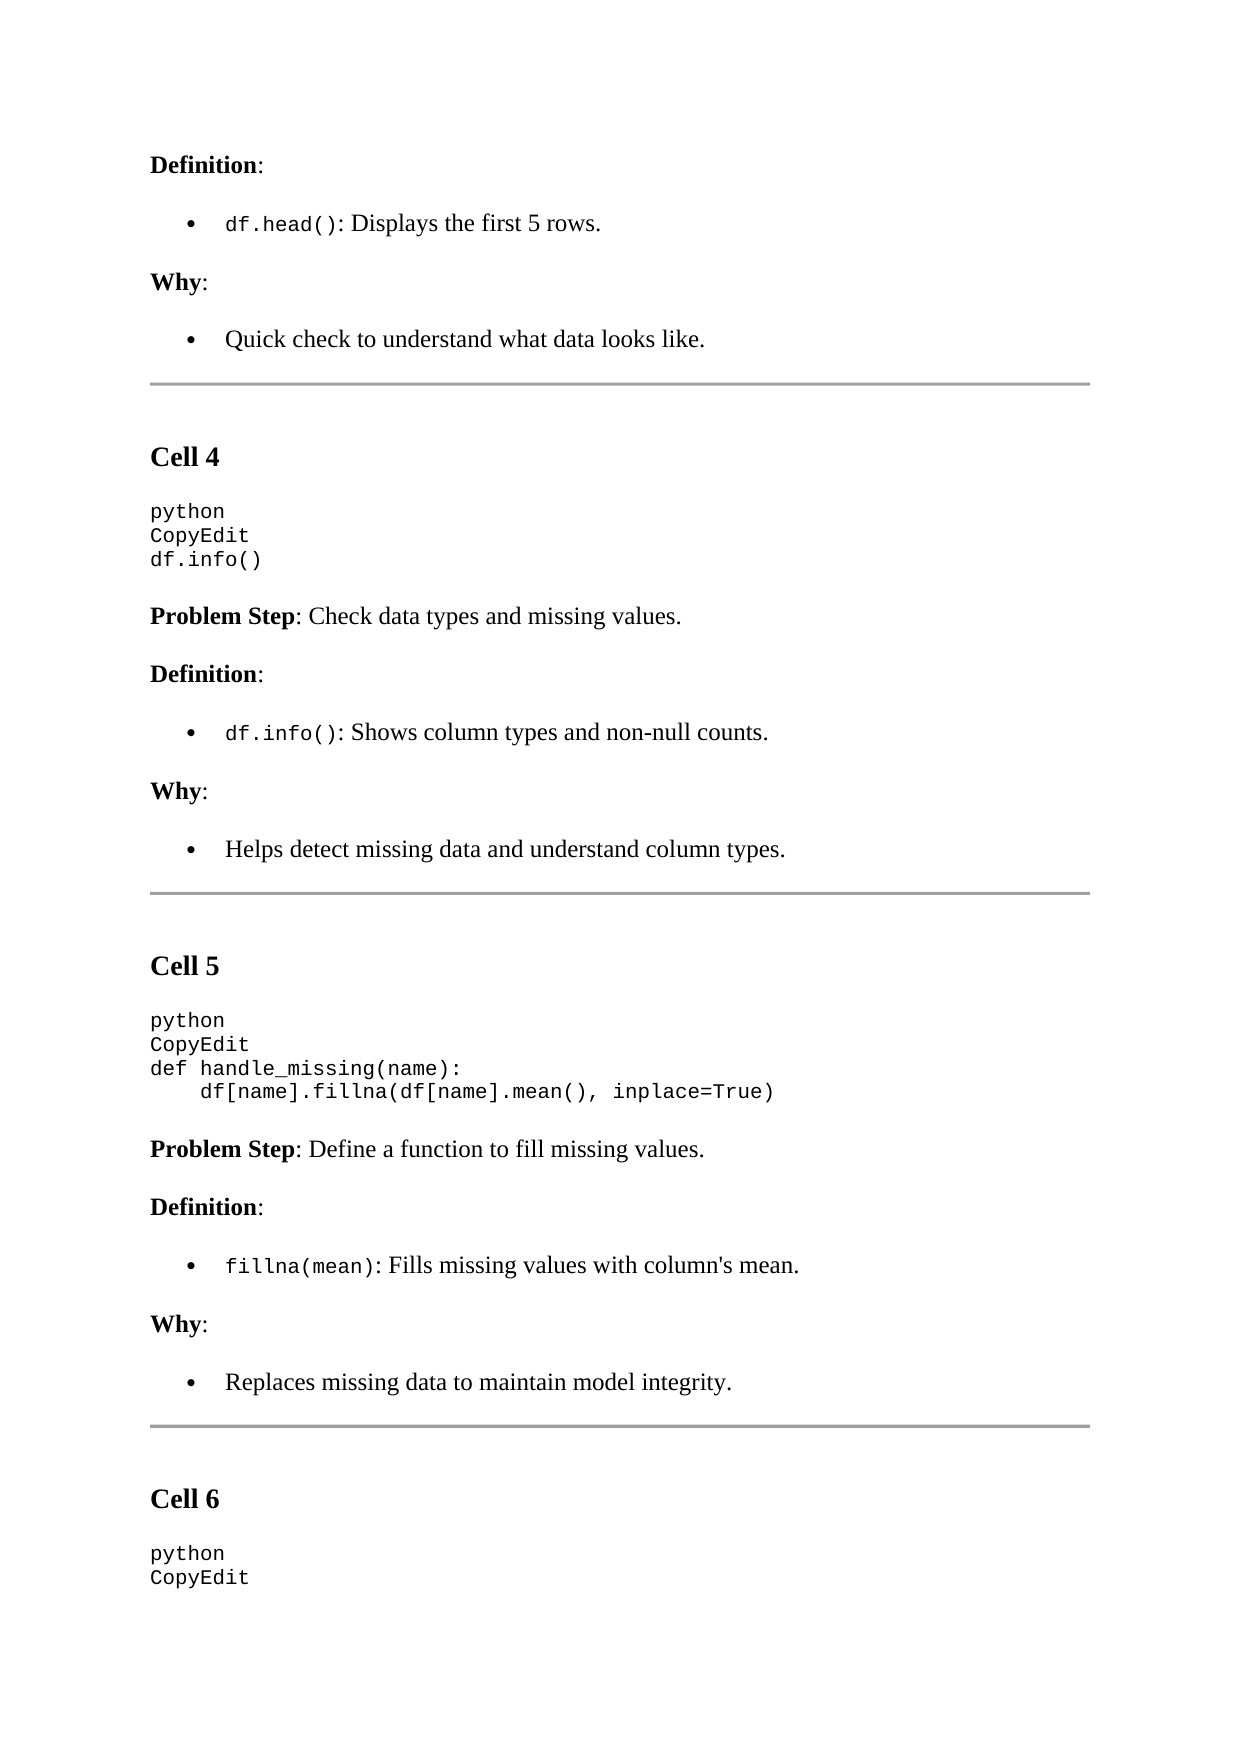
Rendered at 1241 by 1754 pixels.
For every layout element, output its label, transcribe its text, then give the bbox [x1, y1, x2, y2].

text CopyEdit [150, 1034, 1090, 1058]
text Problem Step: Check data types and missing values. [150, 601, 1090, 630]
text python [150, 501, 1090, 525]
text Cell 4 [150, 440, 1090, 472]
list Helps detect missing data and understand column types. [187, 834, 1090, 863]
list Quick check to understand what data looks like. [187, 324, 1090, 353]
list df.info(): Shows column types and non-null counts. [187, 717, 1090, 747]
text CopyEdit [150, 525, 1090, 548]
text Cell 6 [150, 1482, 1090, 1514]
text Problem Step: Define a function to fill missing values. [150, 1134, 1090, 1163]
text python [150, 1011, 1090, 1034]
text Why: [150, 1309, 1090, 1338]
list Replaces missing data to maintain model integrity. [187, 1367, 1090, 1396]
list fillna(mean): Fills missing values with column's mean. [187, 1250, 1090, 1280]
text Definition: [150, 659, 1090, 688]
text def handle_missing(name): [150, 1058, 1090, 1081]
list df.head(): Displays the first 5 rows. [187, 208, 1090, 237]
text Cell 5 [150, 949, 1090, 981]
text Why: [150, 267, 1090, 295]
text df[name].fillna(df[name].mean(), inplace=True) [150, 1081, 1090, 1105]
text df.info() [150, 548, 1090, 572]
text python [150, 1543, 1090, 1567]
text Why: [150, 776, 1090, 805]
text Definition: [150, 150, 1090, 179]
text Definition: [150, 1192, 1090, 1221]
text CopyEdit [150, 1567, 1090, 1591]
